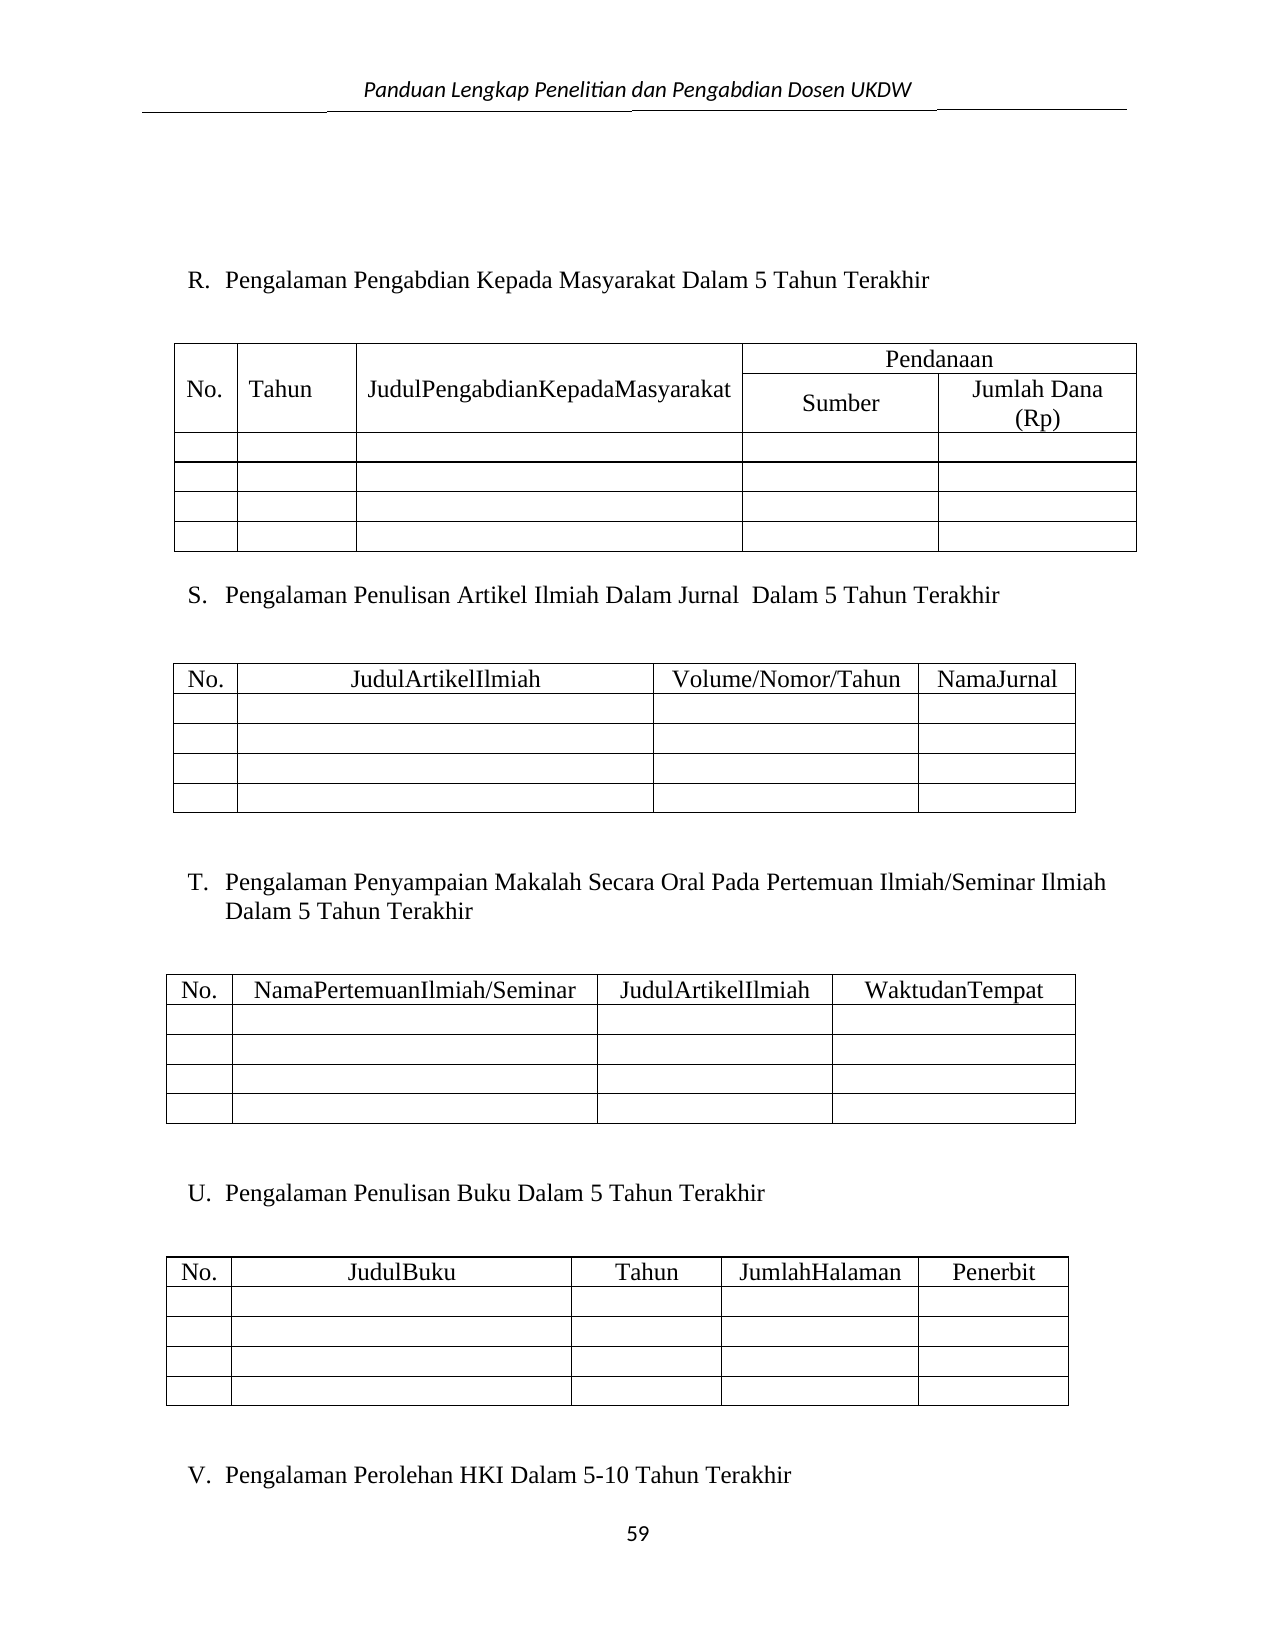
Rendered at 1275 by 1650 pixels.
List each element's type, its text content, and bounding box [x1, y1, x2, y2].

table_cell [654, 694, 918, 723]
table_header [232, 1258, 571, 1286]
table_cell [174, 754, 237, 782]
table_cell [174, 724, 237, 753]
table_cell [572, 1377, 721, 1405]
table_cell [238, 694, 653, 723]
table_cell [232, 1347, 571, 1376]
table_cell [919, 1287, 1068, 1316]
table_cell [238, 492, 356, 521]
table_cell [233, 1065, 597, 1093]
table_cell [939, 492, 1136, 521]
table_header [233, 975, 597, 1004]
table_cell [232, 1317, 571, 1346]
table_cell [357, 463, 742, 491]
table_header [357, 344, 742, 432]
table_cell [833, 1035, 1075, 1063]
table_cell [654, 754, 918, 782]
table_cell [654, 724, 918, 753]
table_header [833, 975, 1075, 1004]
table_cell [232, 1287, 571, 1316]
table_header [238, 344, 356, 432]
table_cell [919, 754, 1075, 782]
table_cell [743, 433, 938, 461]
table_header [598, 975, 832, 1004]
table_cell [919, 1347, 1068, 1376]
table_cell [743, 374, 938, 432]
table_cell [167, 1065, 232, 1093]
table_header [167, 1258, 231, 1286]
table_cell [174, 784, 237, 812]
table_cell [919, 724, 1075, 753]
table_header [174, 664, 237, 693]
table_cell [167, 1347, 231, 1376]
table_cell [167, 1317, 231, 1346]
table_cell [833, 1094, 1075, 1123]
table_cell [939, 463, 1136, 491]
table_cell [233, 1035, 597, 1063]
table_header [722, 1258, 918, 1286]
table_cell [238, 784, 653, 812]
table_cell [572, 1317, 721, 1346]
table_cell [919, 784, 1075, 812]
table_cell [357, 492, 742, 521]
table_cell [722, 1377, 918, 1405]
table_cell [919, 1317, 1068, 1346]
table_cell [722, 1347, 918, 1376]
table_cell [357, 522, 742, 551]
list Pengalaman Penulisan Artikel Ilmiah Dalam Jurnal Dalam 5 Tahun Terakhir [187, 581, 1125, 609]
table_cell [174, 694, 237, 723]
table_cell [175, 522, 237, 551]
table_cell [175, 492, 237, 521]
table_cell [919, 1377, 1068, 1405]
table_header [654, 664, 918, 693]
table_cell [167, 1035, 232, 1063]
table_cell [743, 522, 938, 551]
list Pengalaman Pengabdian Kepada Masyarakat Dalam 5 Tahun Terakhir [187, 265, 1125, 294]
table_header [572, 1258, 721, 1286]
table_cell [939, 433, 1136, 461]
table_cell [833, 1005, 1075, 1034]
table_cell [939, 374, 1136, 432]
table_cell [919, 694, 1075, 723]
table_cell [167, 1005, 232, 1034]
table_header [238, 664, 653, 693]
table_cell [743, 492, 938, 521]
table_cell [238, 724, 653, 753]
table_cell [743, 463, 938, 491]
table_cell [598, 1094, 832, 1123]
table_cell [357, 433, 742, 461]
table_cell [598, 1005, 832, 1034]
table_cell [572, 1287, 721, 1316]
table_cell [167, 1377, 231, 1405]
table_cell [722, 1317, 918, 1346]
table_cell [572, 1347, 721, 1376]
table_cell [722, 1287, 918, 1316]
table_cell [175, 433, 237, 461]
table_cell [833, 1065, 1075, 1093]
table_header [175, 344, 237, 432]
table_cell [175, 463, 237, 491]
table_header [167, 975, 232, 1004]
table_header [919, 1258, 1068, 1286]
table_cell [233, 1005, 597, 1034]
list Pengalaman Penulisan Buku Dalam 5 Tahun Terakhir [187, 1178, 1125, 1207]
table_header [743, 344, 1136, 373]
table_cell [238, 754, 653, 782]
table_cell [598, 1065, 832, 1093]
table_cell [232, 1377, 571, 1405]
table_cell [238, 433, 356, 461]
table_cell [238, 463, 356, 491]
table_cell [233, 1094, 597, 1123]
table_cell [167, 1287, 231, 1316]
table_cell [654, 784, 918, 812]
list Pengalaman Penyampaian Makalah Secara Oral Pada Pertemuan Ilmiah/Seminar Ilmiah Dalam 5 Tahun Terakhir [187, 867, 1125, 924]
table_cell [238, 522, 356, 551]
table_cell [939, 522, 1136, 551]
list Pengalaman Perolehan HKI Dalam 5-10 Tahun Terakhir [187, 1460, 1125, 1489]
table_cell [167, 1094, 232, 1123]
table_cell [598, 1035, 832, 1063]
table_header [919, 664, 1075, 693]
